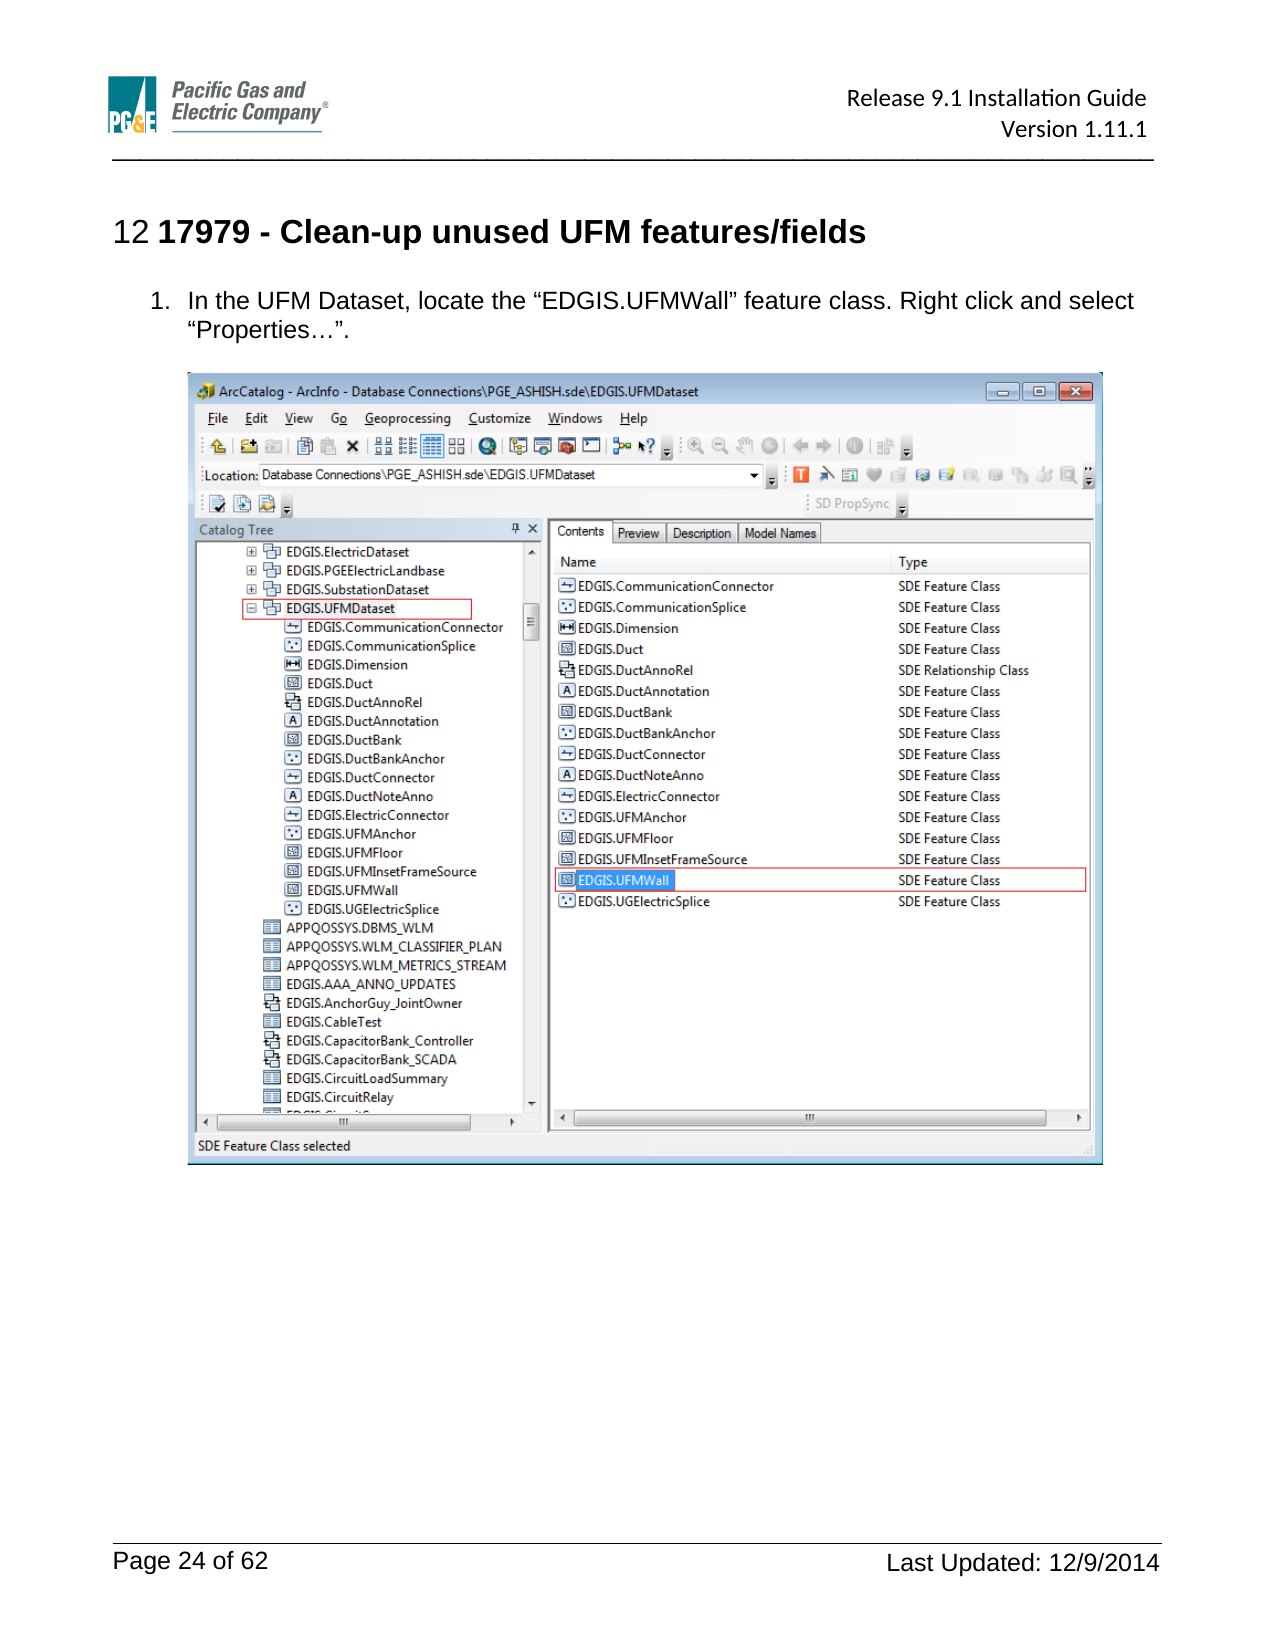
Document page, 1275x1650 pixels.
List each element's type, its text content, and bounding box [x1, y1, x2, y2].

picture [187, 372, 1103, 1165]
subtitle 17979 - Clean-up unused UFM features/fields [112, 212, 1162, 251]
list In the UFM Dataset, locate the “EDGIS.UFMWall” feature class. Right click and select “Properties…”. [150, 286, 1162, 343]
